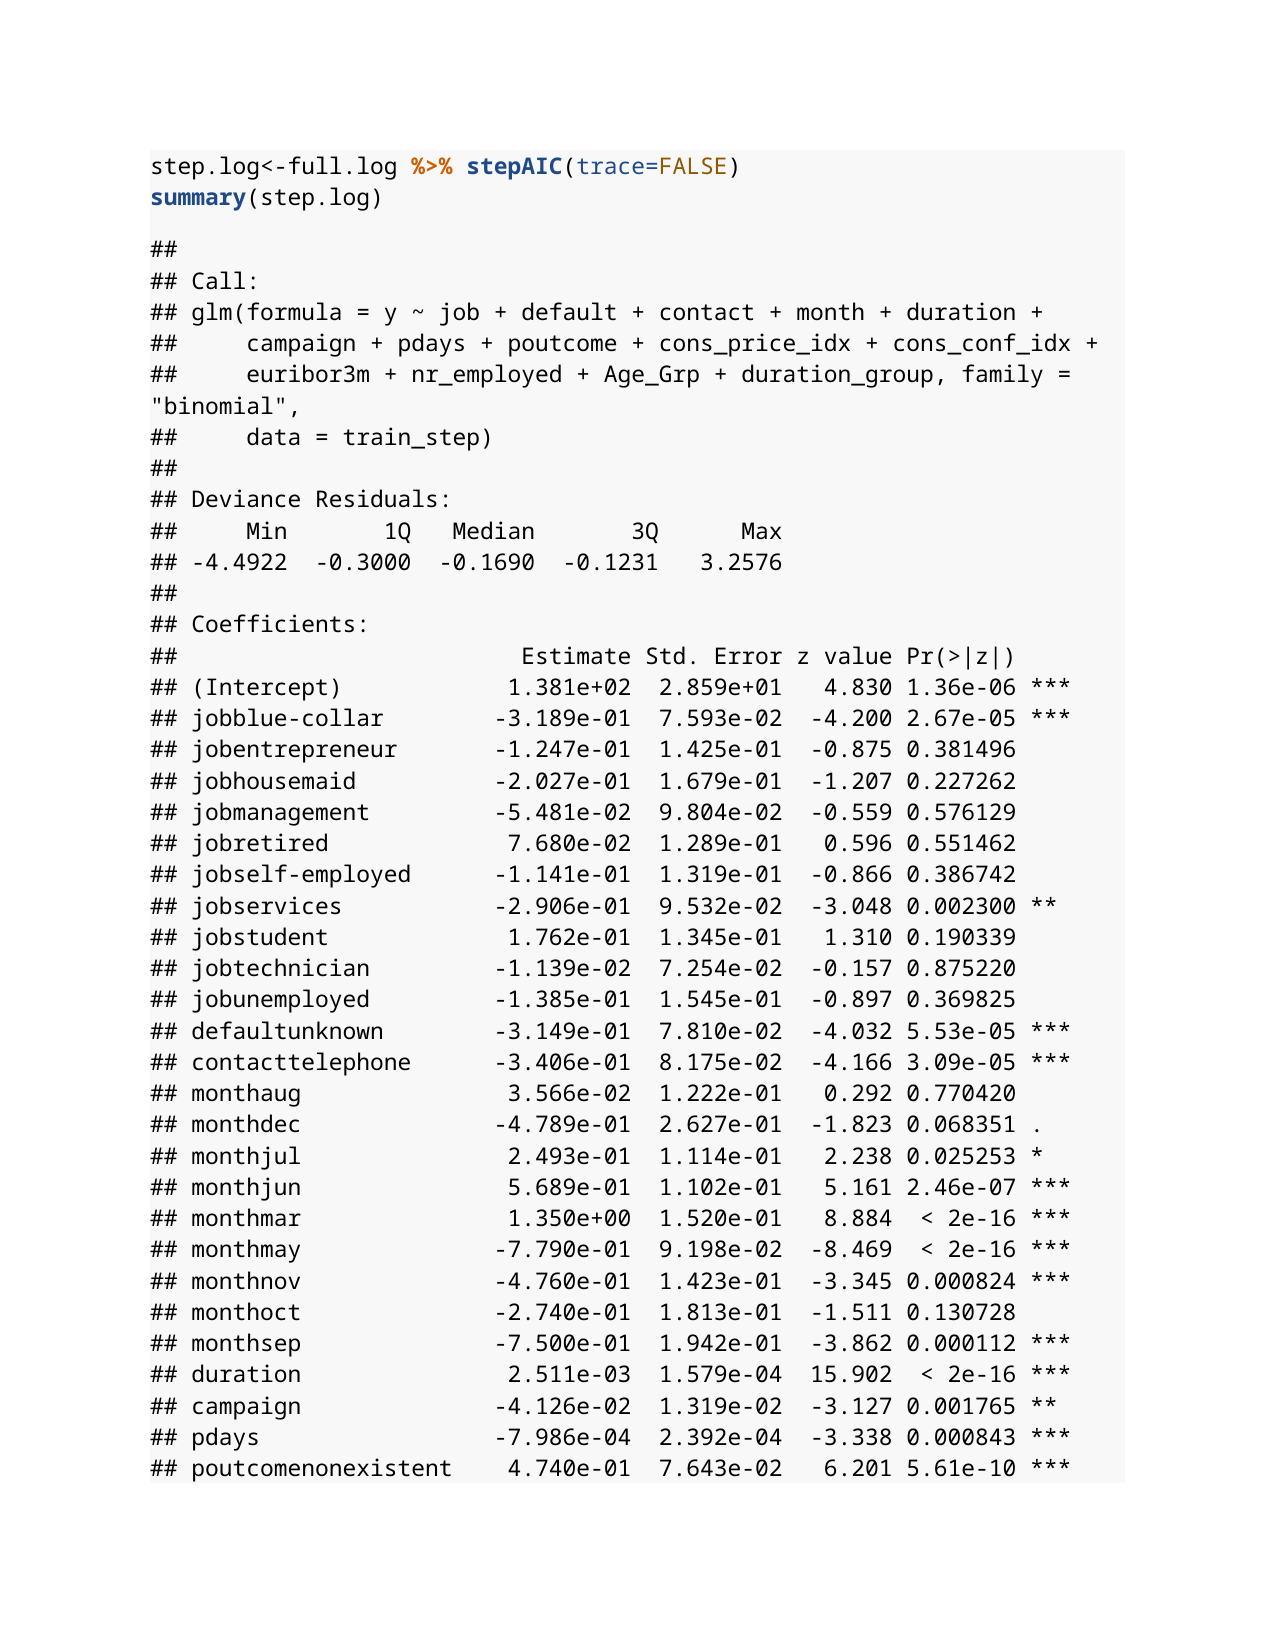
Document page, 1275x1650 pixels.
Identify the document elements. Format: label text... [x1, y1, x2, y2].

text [150, 233, 1125, 1483]
